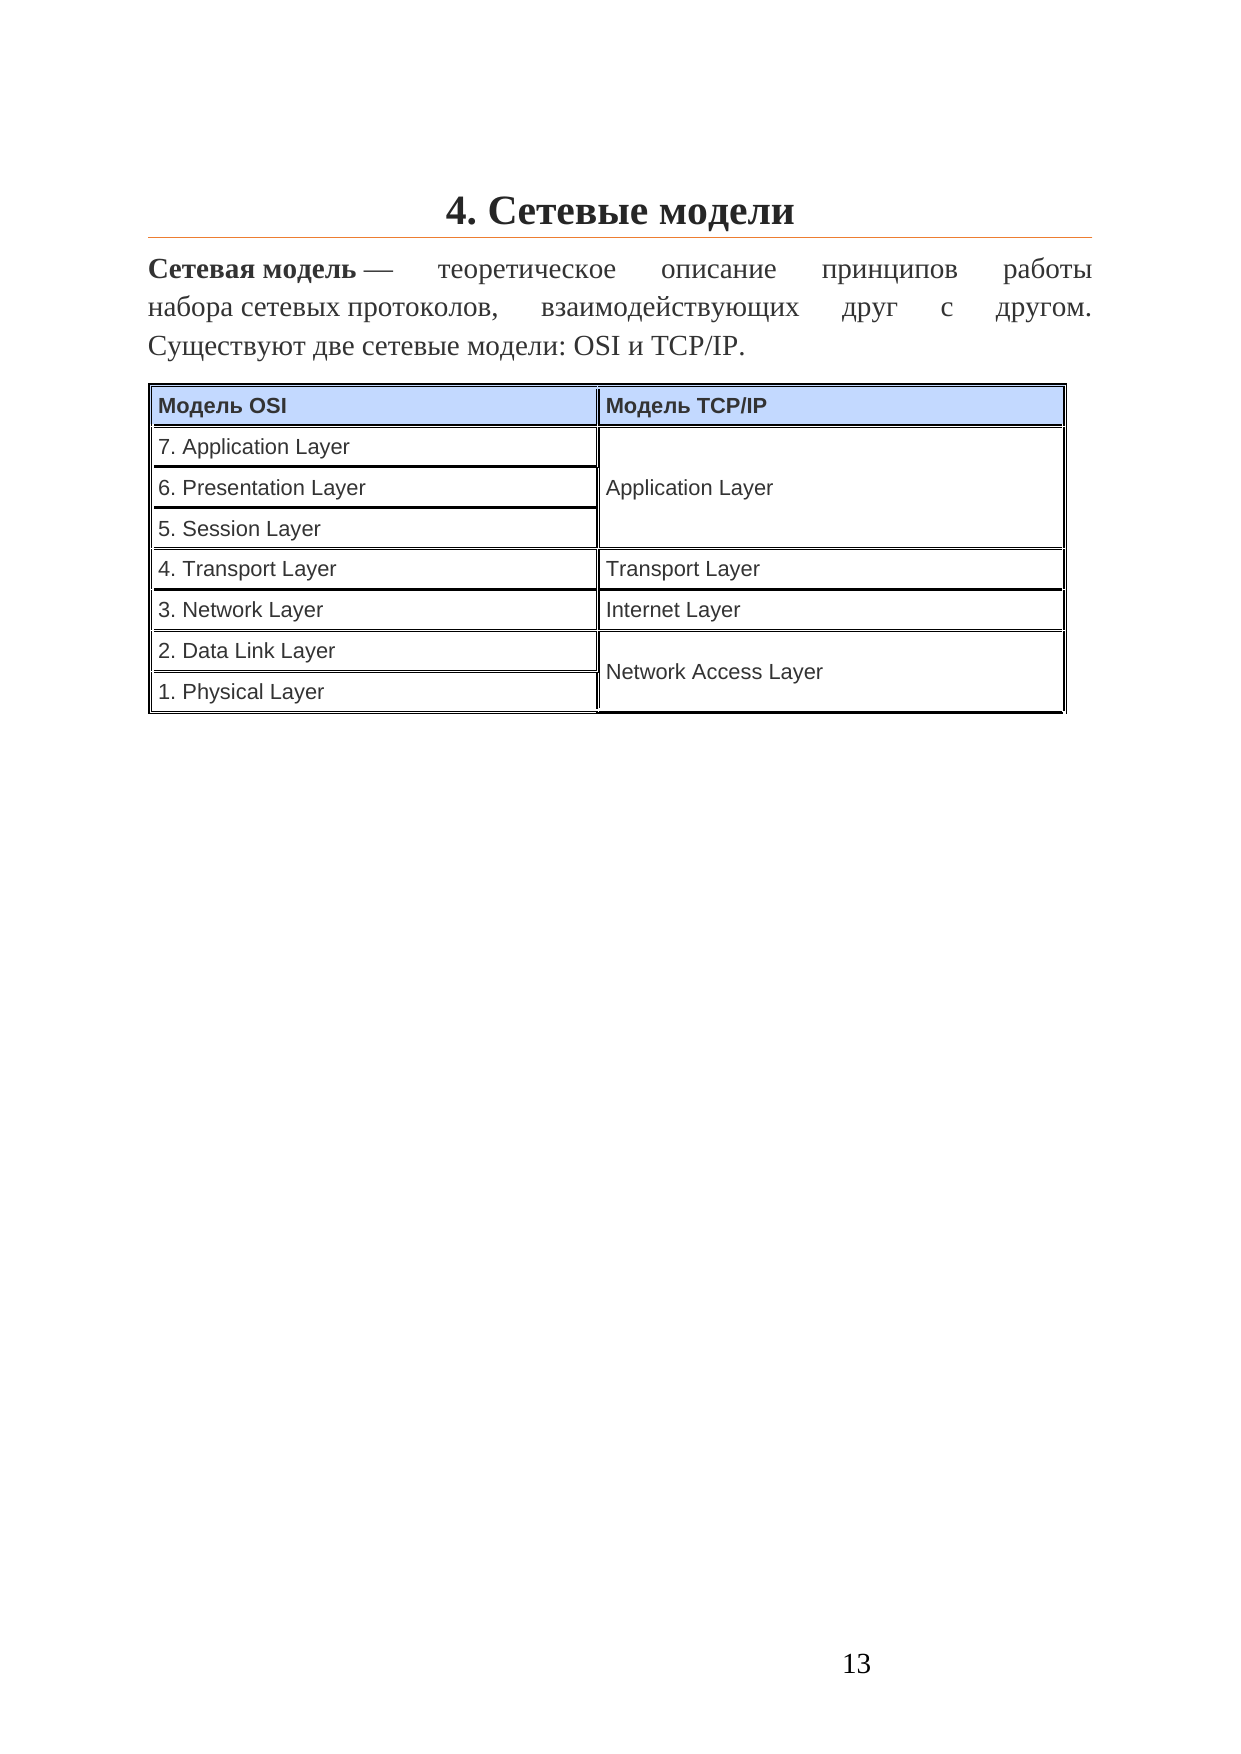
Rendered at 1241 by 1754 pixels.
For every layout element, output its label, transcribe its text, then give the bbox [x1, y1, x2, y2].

table_cell 4. Transport Layer [150, 547, 598, 588]
subtitle 4. Сетевые модели [148, 185, 1092, 237]
table_cell Network Access Layer [598, 629, 1065, 711]
table_cell 1. Physical Layer [150, 670, 598, 711]
table_cell 5. Session Layer [152, 506, 596, 547]
table_cell Application Layer [600, 424, 1064, 547]
table_header Модель OSI [152, 385, 598, 424]
table_cell Transport Layer [598, 547, 1065, 588]
table_cell 6. Presentation Layer [152, 465, 596, 506]
text Сетевая модель — теоретическое описание принципов работы набора сетевых протоколов, взаимодействующих друг с другом. Существуют две сетевые модели: OSI и TCP/IP. [148, 251, 1092, 361]
table_cell 2. Data Link Layer [150, 629, 598, 670]
table_cell Internet Layer [600, 588, 1065, 629]
table_cell 7. Application Layer [152, 424, 596, 465]
table_header Модель TCP/IP [598, 387, 1063, 424]
table_cell 3. Network Layer [150, 588, 596, 629]
